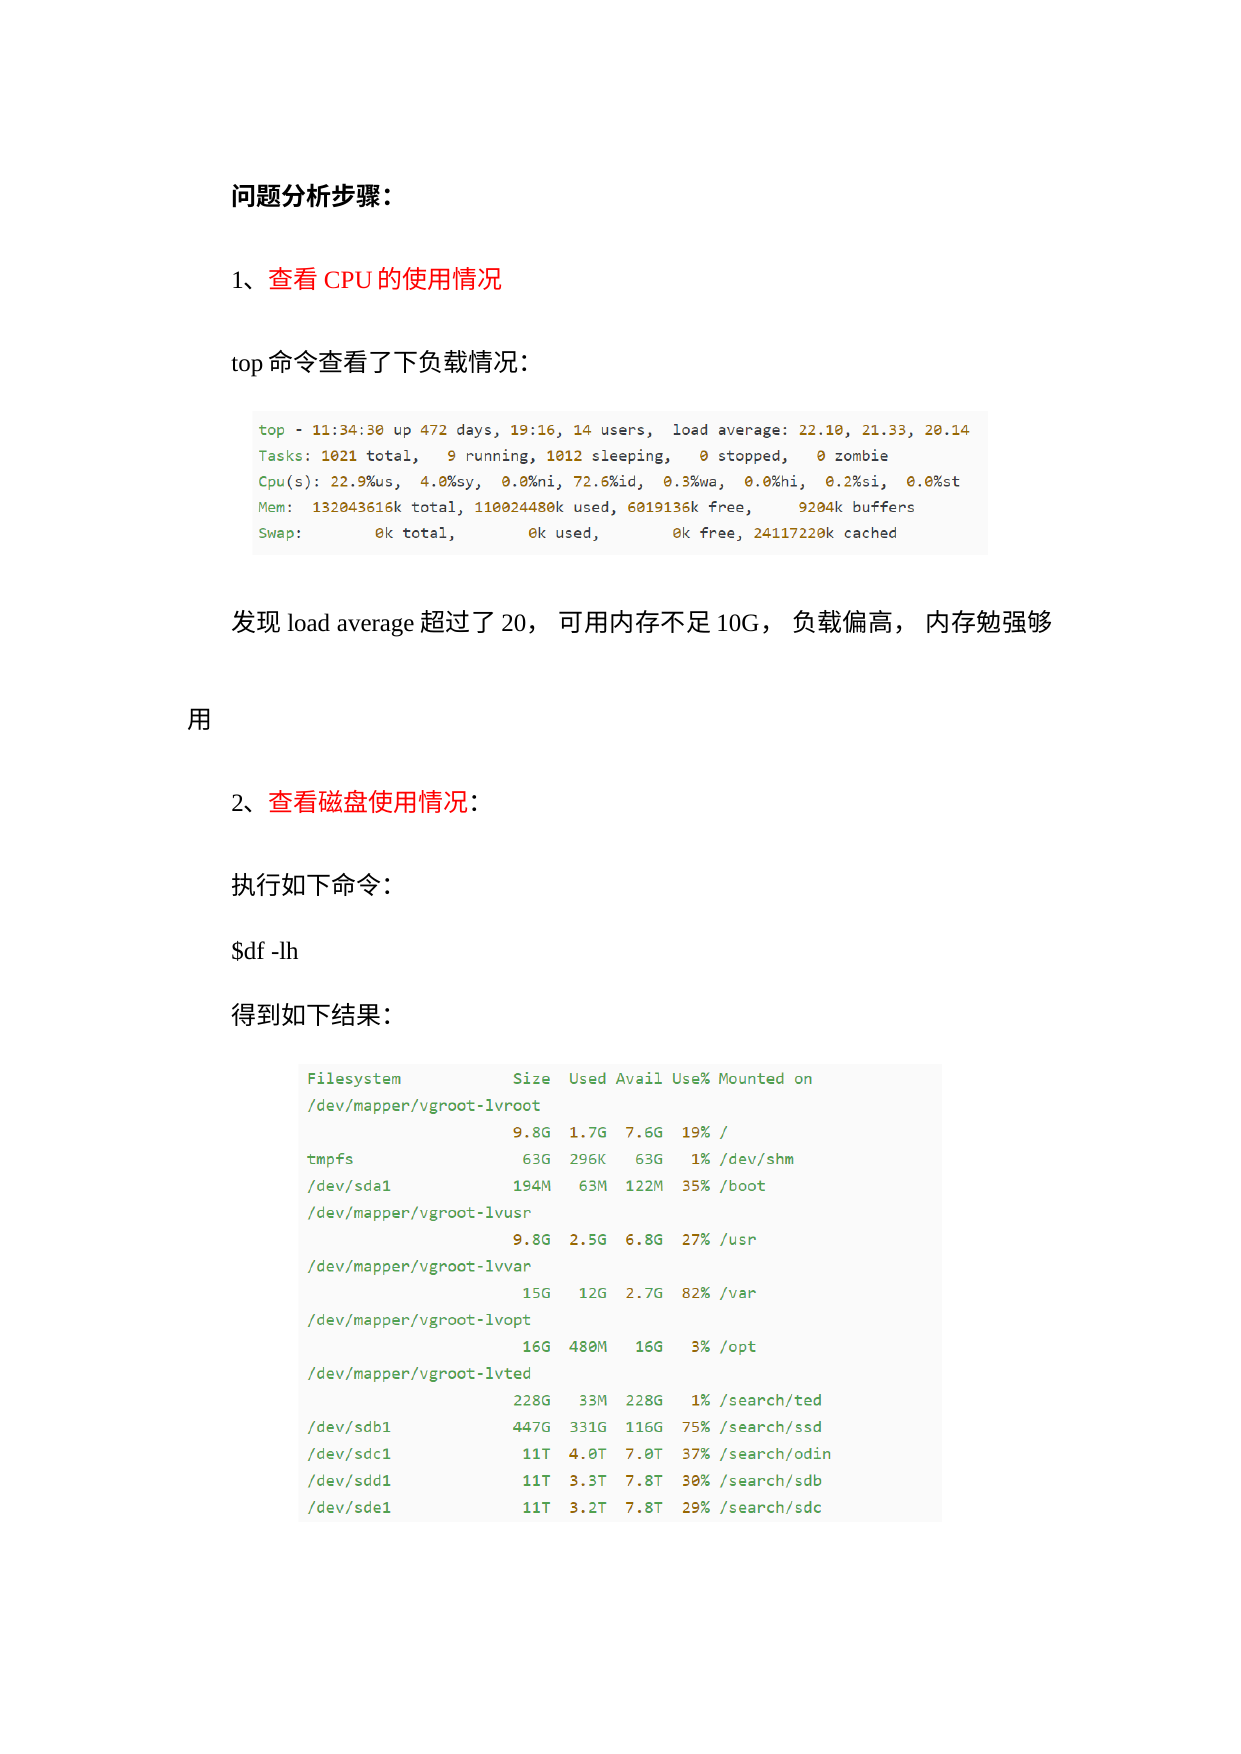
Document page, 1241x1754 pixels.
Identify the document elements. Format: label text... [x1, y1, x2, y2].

text top命令查看了下负载情况： [187, 411, 1053, 476]
text 得到如下结果： [187, 1064, 1053, 1129]
text 2、查看磁盘使用情况： [187, 851, 1053, 916]
text 发现load average超过了20， 可用内存不足10G， 负载偏高， 内存勉强够用 [187, 671, 1053, 833]
text 问题分析步骤： [187, 245, 1053, 310]
text $df -lh [187, 1018, 1053, 1050]
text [187, 162, 1053, 227]
picture [252, 494, 988, 645]
text 执行如下命令： [187, 934, 1053, 999]
text 1、查看CPU的使用情况 [187, 328, 1053, 393]
